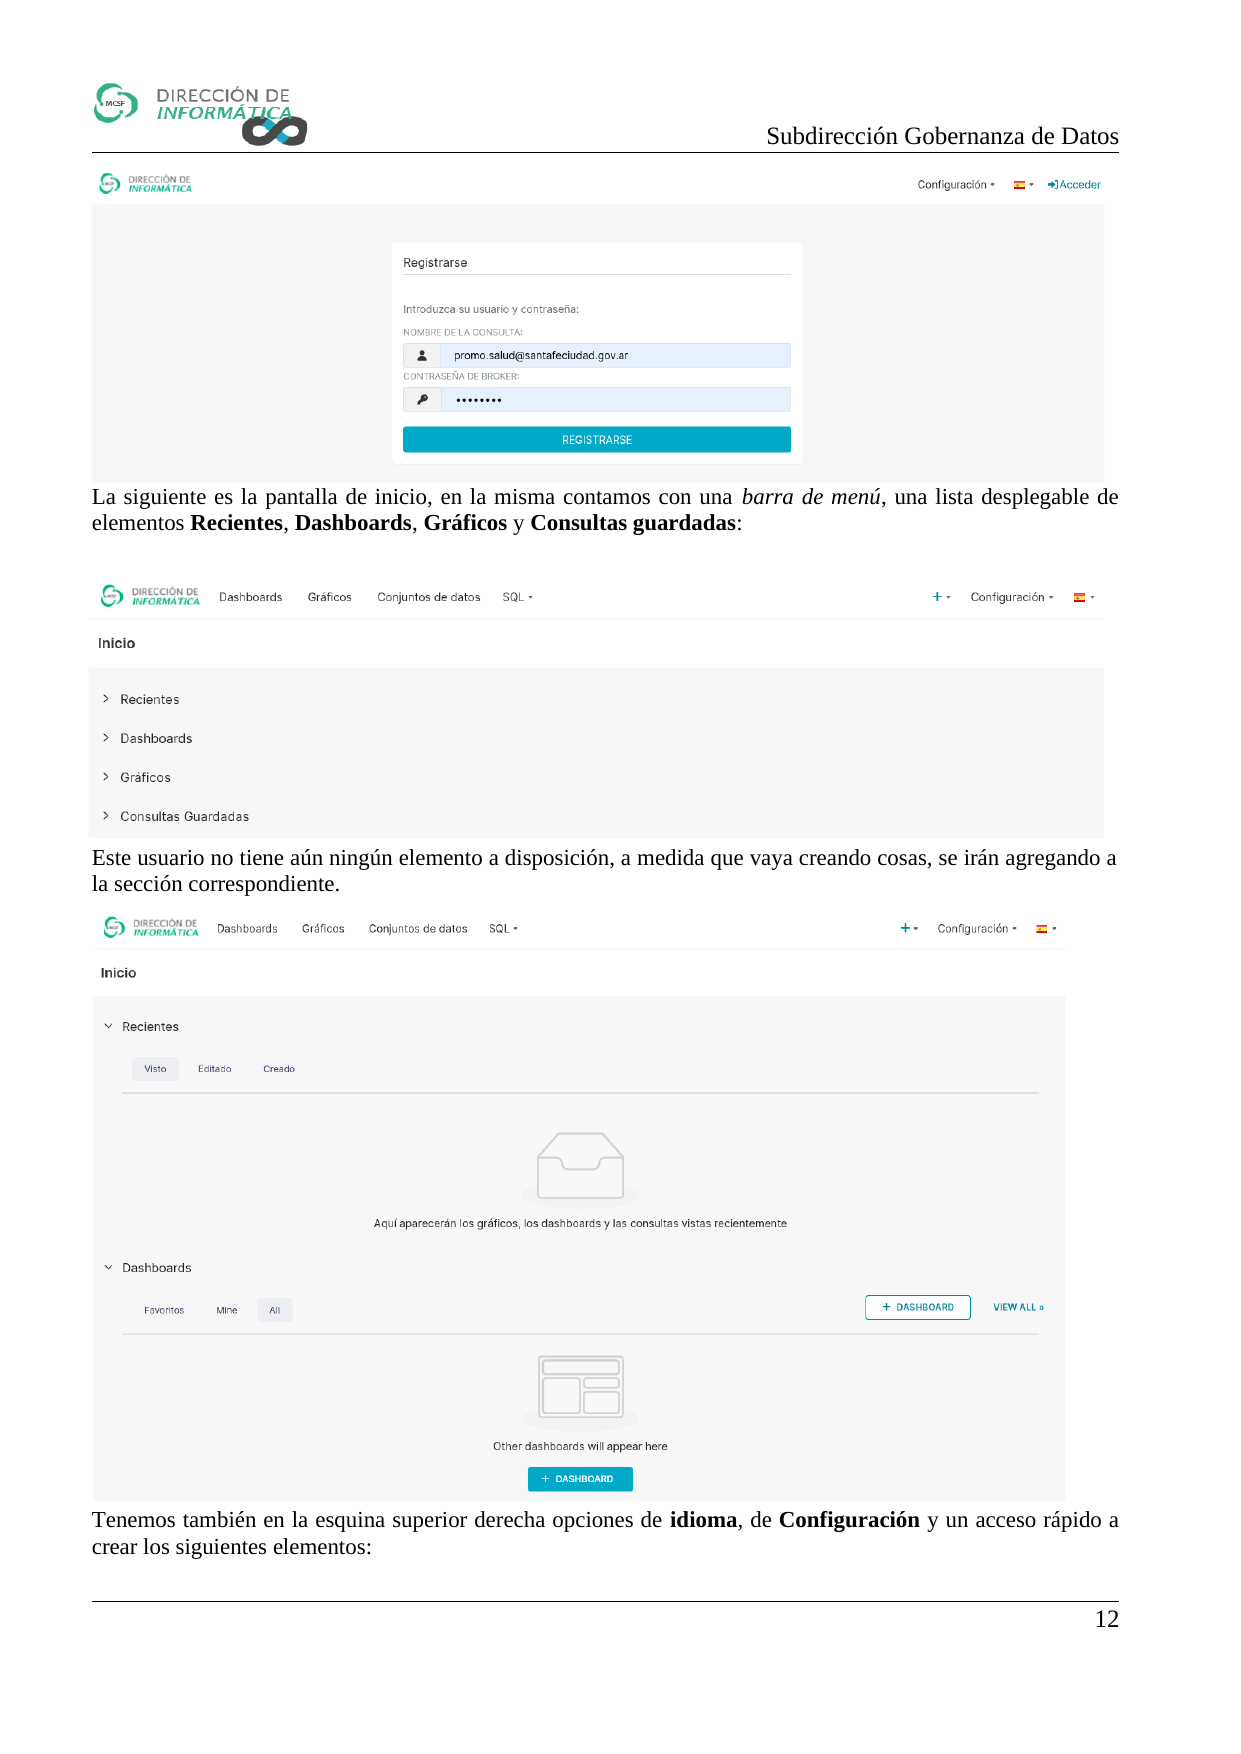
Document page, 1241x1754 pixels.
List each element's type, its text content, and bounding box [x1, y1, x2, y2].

picture [92, 910, 1066, 1501]
picture [91, 80, 307, 146]
picture [91, 165, 1105, 483]
picture [88, 577, 1104, 838]
